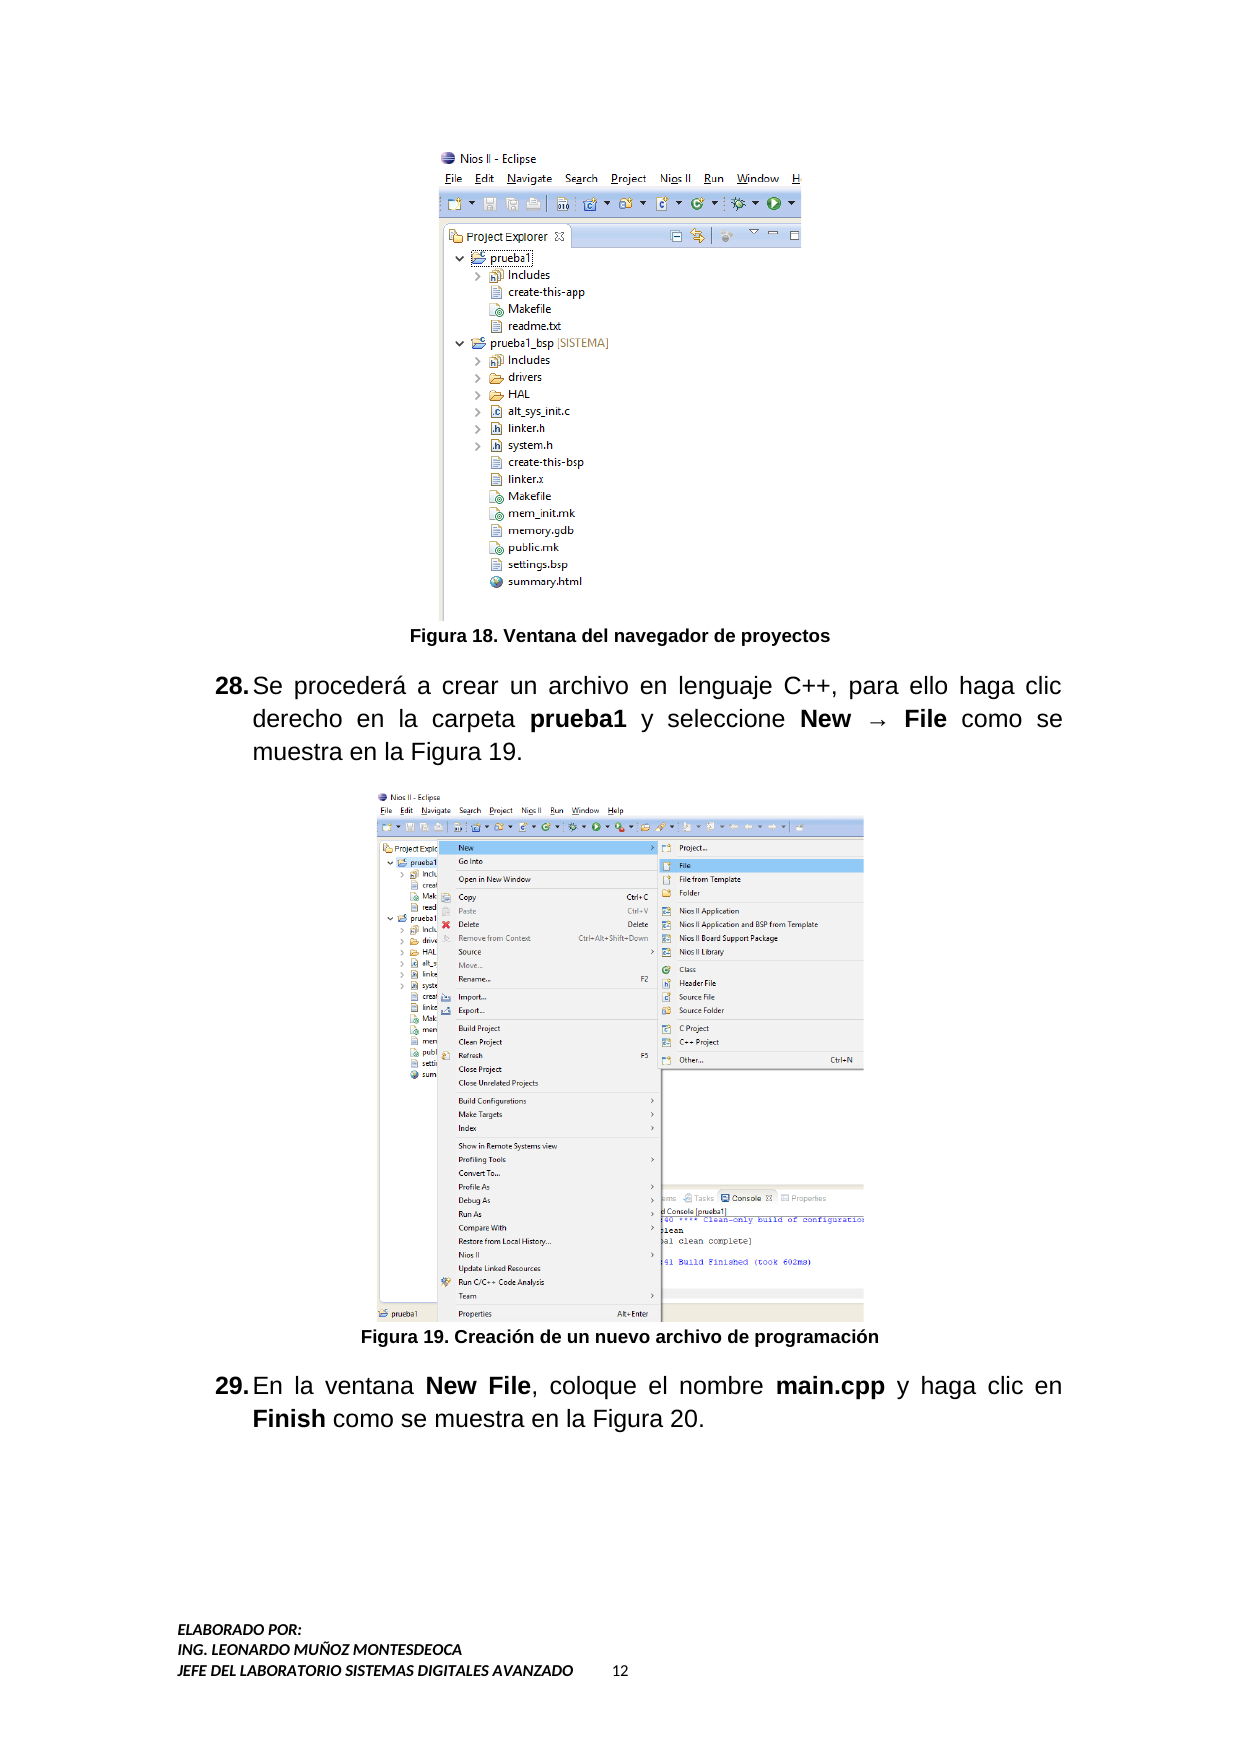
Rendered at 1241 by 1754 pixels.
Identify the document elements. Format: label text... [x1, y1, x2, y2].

list En la ventana New File, coloque el nombre main.cpp y haga clic en Finish como se muestra en la Figura 20. [215, 1371, 1063, 1433]
picture [438, 147, 802, 621]
text Figura 19. Creación de un nuevo archivo de programación [177, 1326, 1063, 1347]
text Figura 18. Ventana del navegador de proyectos [177, 625, 1063, 647]
list Se procederá a crear un archivo en lenguaje C++, para ello haga clic derecho en la carpeta prueba1 y seleccione New → File como se muestra en la Figura 19. [215, 671, 1063, 765]
picture [376, 790, 864, 1322]
